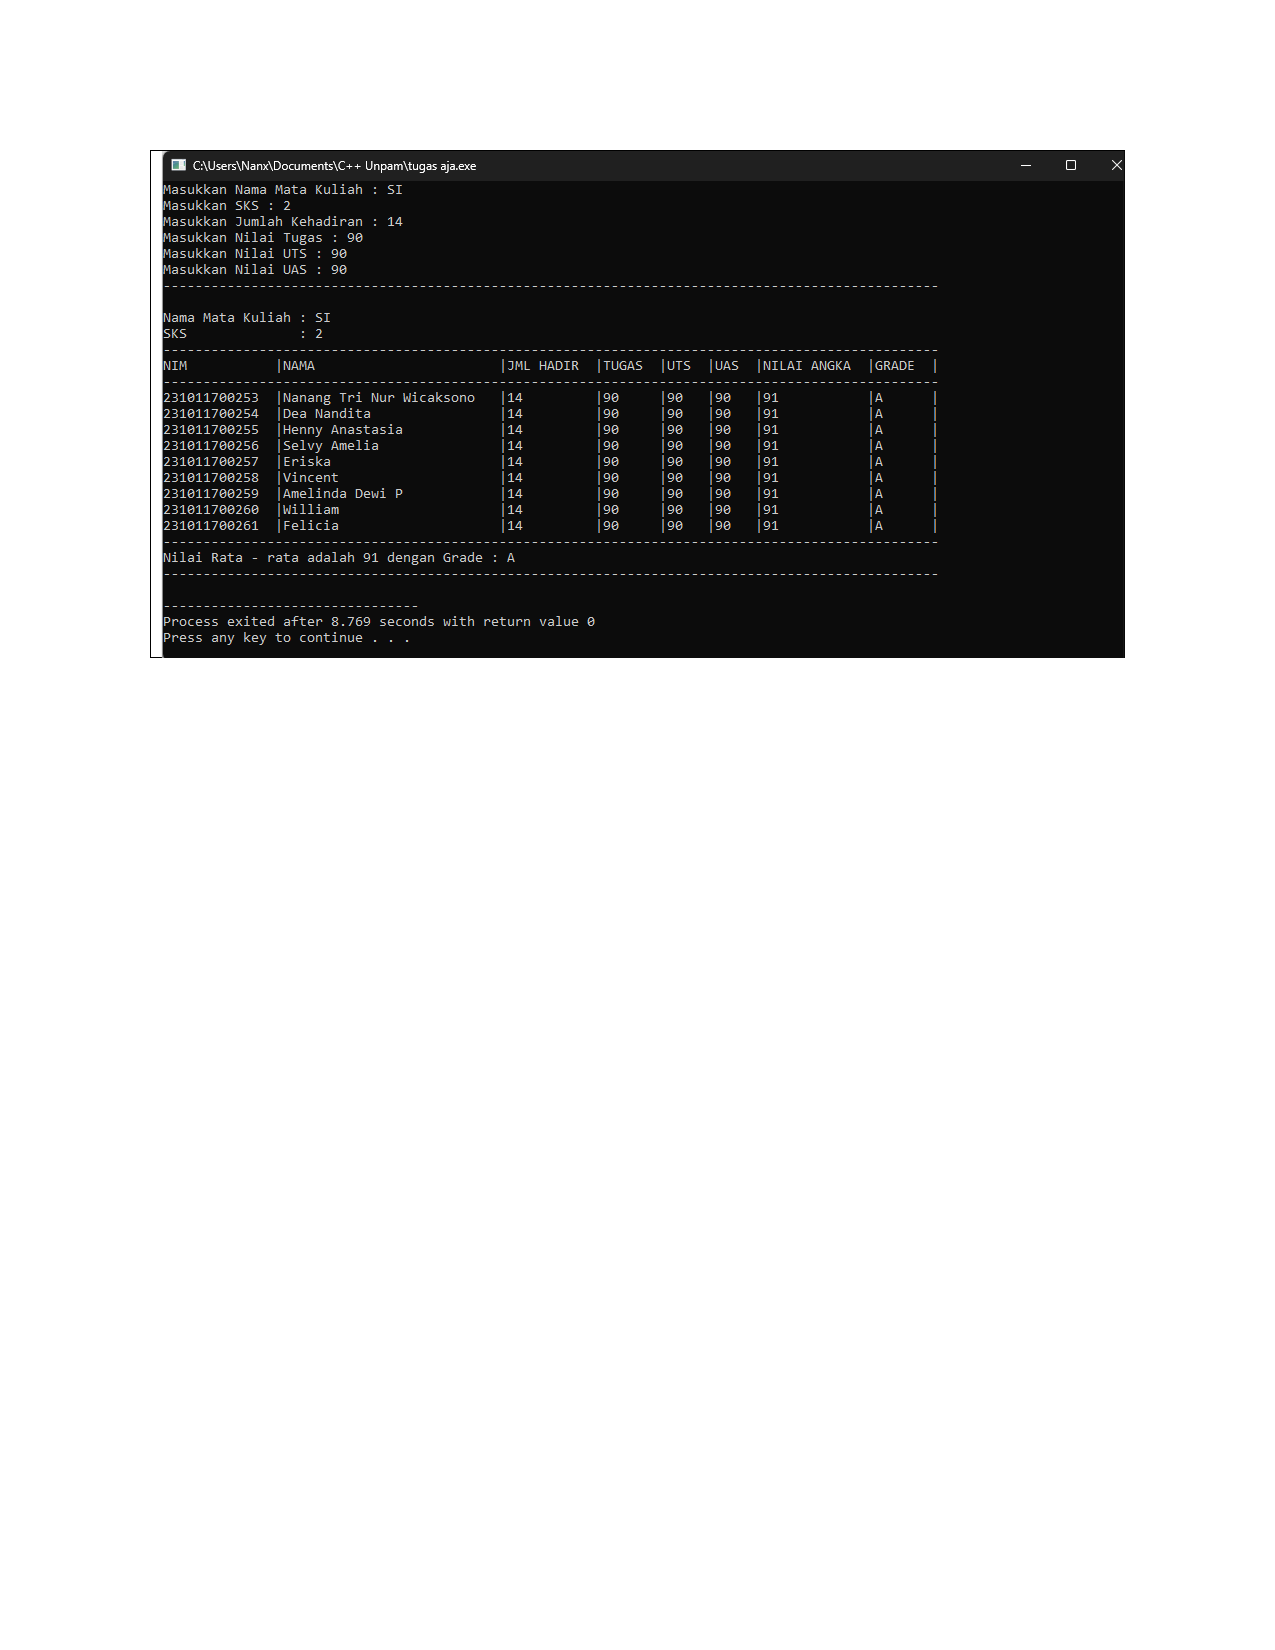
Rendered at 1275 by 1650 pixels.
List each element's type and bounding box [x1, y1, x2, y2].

picture [161, 151, 1125, 658]
table_cell [151, 151, 161, 657]
